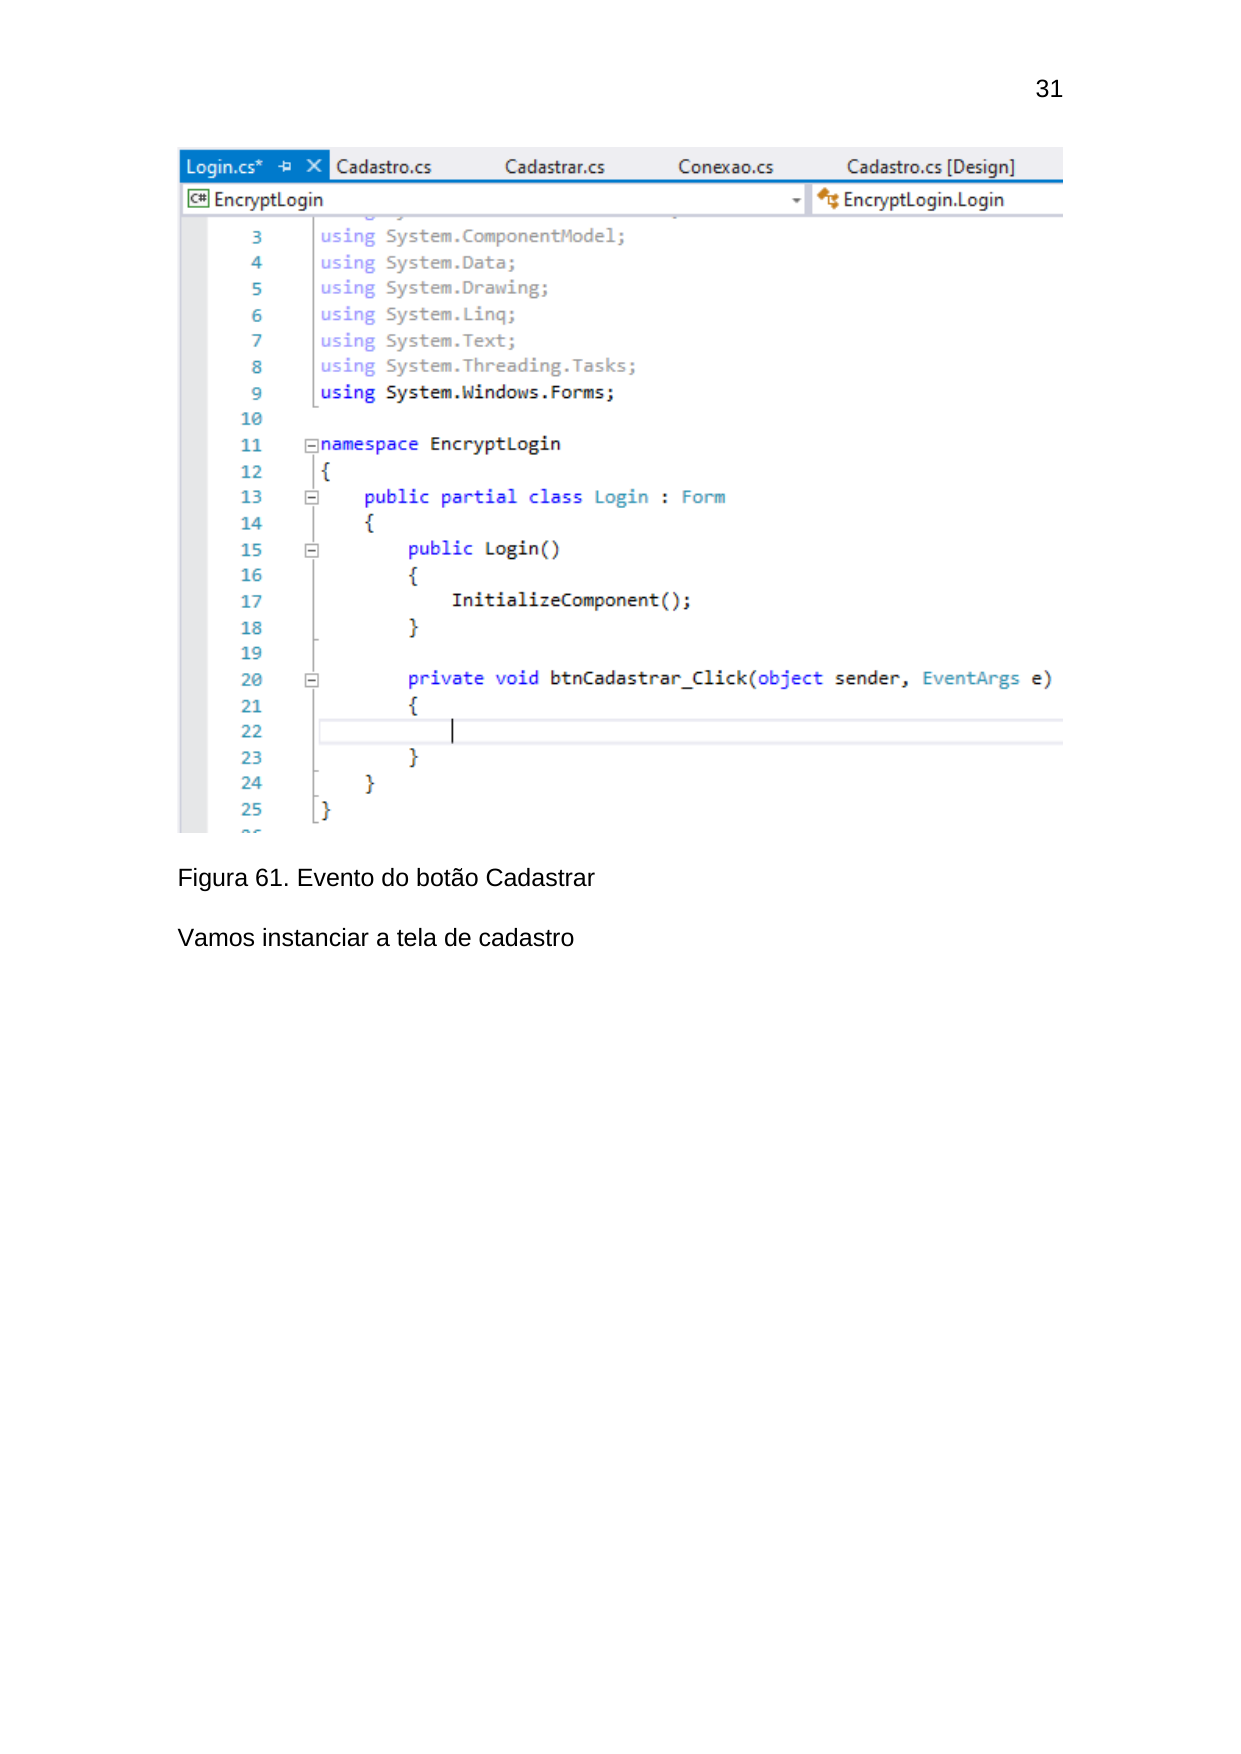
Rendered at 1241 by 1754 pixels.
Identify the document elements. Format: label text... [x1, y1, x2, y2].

text Vamos instanciar a tela de cadastro [177, 923, 1063, 952]
text Figura 61. Evento do botão Cadastrar [177, 863, 1063, 892]
